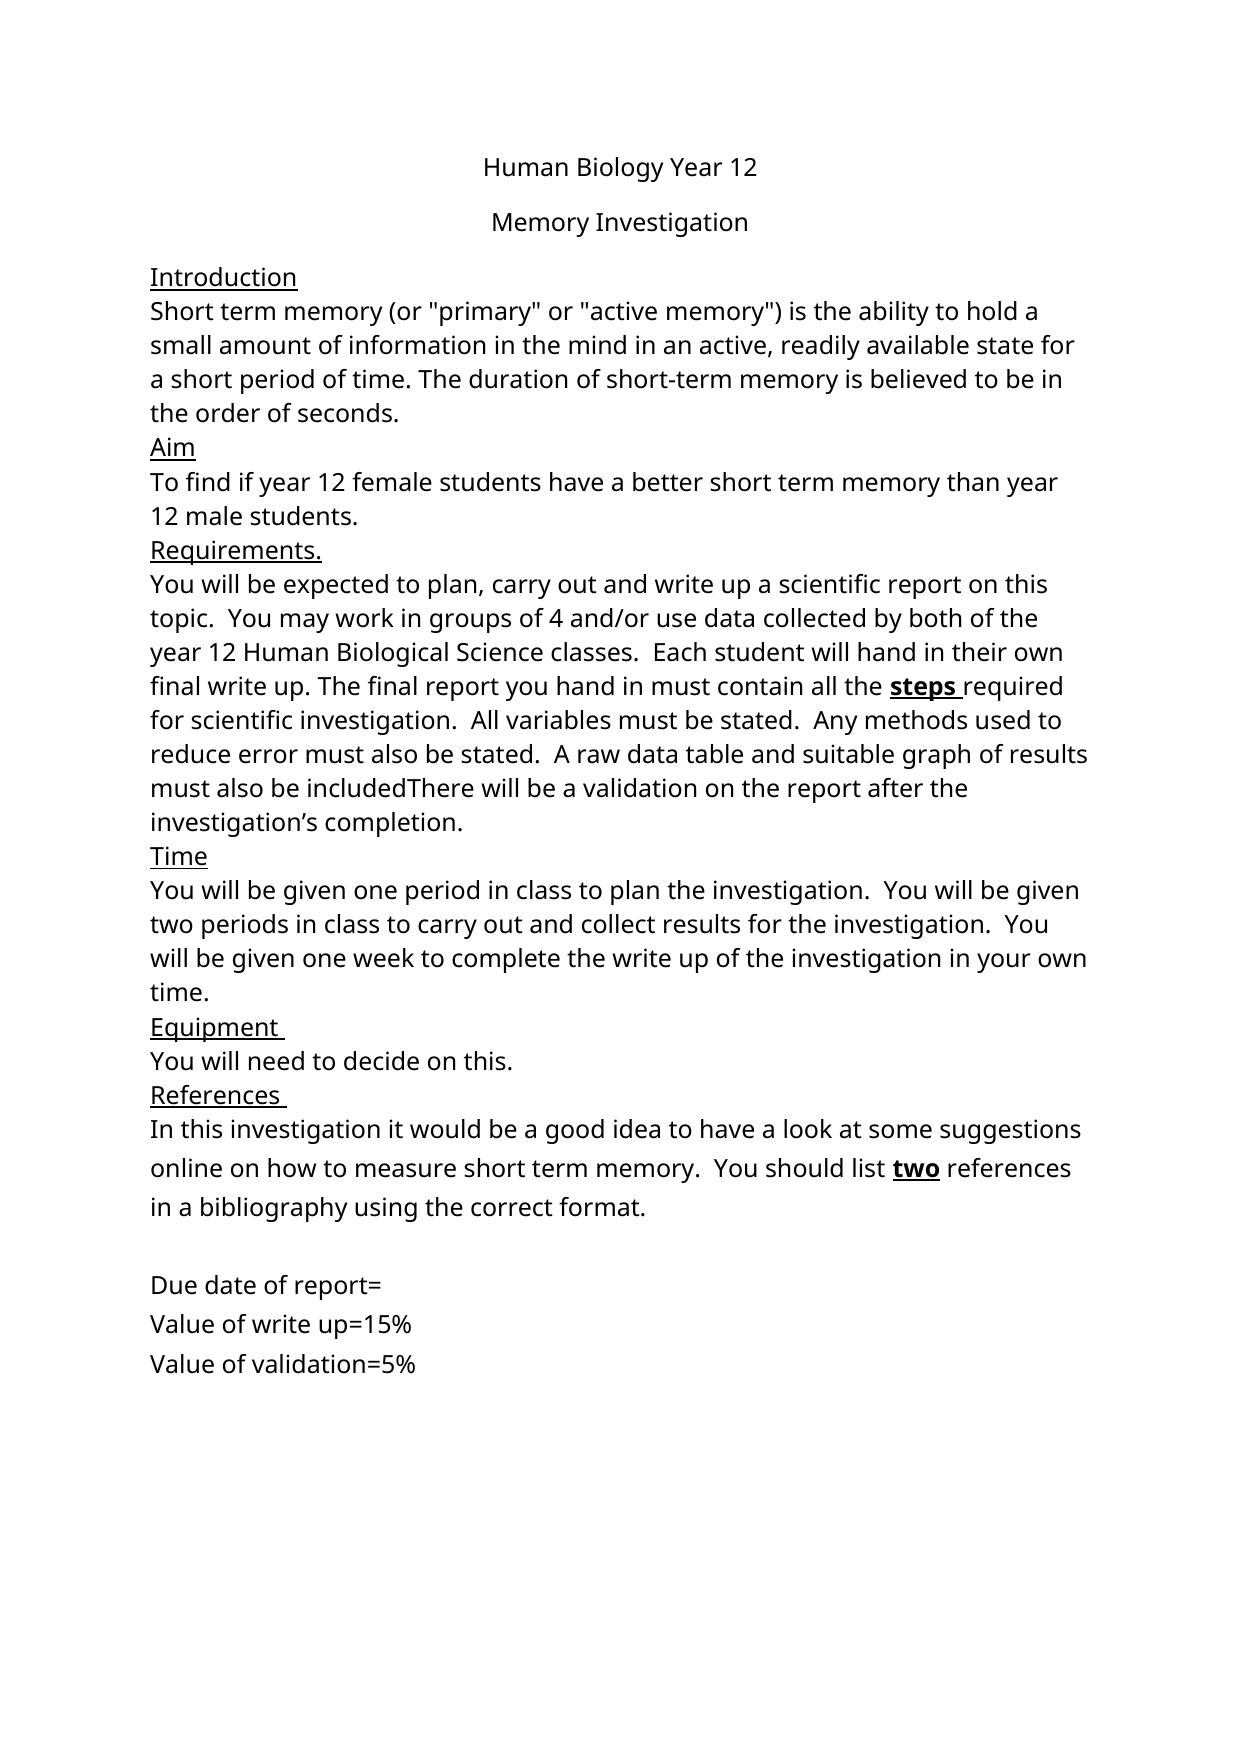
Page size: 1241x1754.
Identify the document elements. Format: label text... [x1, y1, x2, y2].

text Equipment [150, 1009, 1090, 1043]
text Introduction [150, 260, 1090, 294]
text Value of write up=15% [150, 1307, 1090, 1341]
text Value of validation=5% [150, 1346, 1090, 1380]
text You will need to decide on this. [150, 1043, 1090, 1077]
text Time [150, 839, 1090, 873]
text Due date of report= [150, 1268, 1090, 1302]
text You will be given one period in class to plan the investigation. You will be given two periods in class to carry out and collect results for the investigation. You will be given one week to complete the write up of the investigation in your own time. [150, 873, 1090, 1009]
text References [150, 1077, 1090, 1111]
text Human Biology Year 12 [150, 150, 1090, 184]
text Memory Investigation [150, 205, 1090, 239]
text Aim [150, 430, 1090, 464]
text You will be expected to plan, carry out and write up a scientific report on this topic. You may work in groups of 4 and/or use data collected by both of the year 12 Human Biological Science classes. Each student will hand in their own final write up. The final report you hand in must contain all the steps required for scientific investigation. All variables must be stated. Any methods used to reduce error must also be stated. A raw data table and suitable graph of results must also be includedThere will be a validation on the report after the investigation’s completion. [150, 566, 1090, 839]
text Requirements. [150, 532, 1090, 566]
text To find if year 12 female students have a better short term memory than year 12 male students. [150, 464, 1090, 532]
text In this investigation it would be a good idea to have a look at some suggestions online on how to measure short term memory. You should list two references in a bibliography using the correct format. [150, 1111, 1090, 1224]
text Short term memory (or "primary" or "active memory") is the ability to hold a small amount of information in the mind in an active, readily available state for a short period of time. The duration of short-term memory is believed to be in the order of seconds. [150, 294, 1090, 430]
